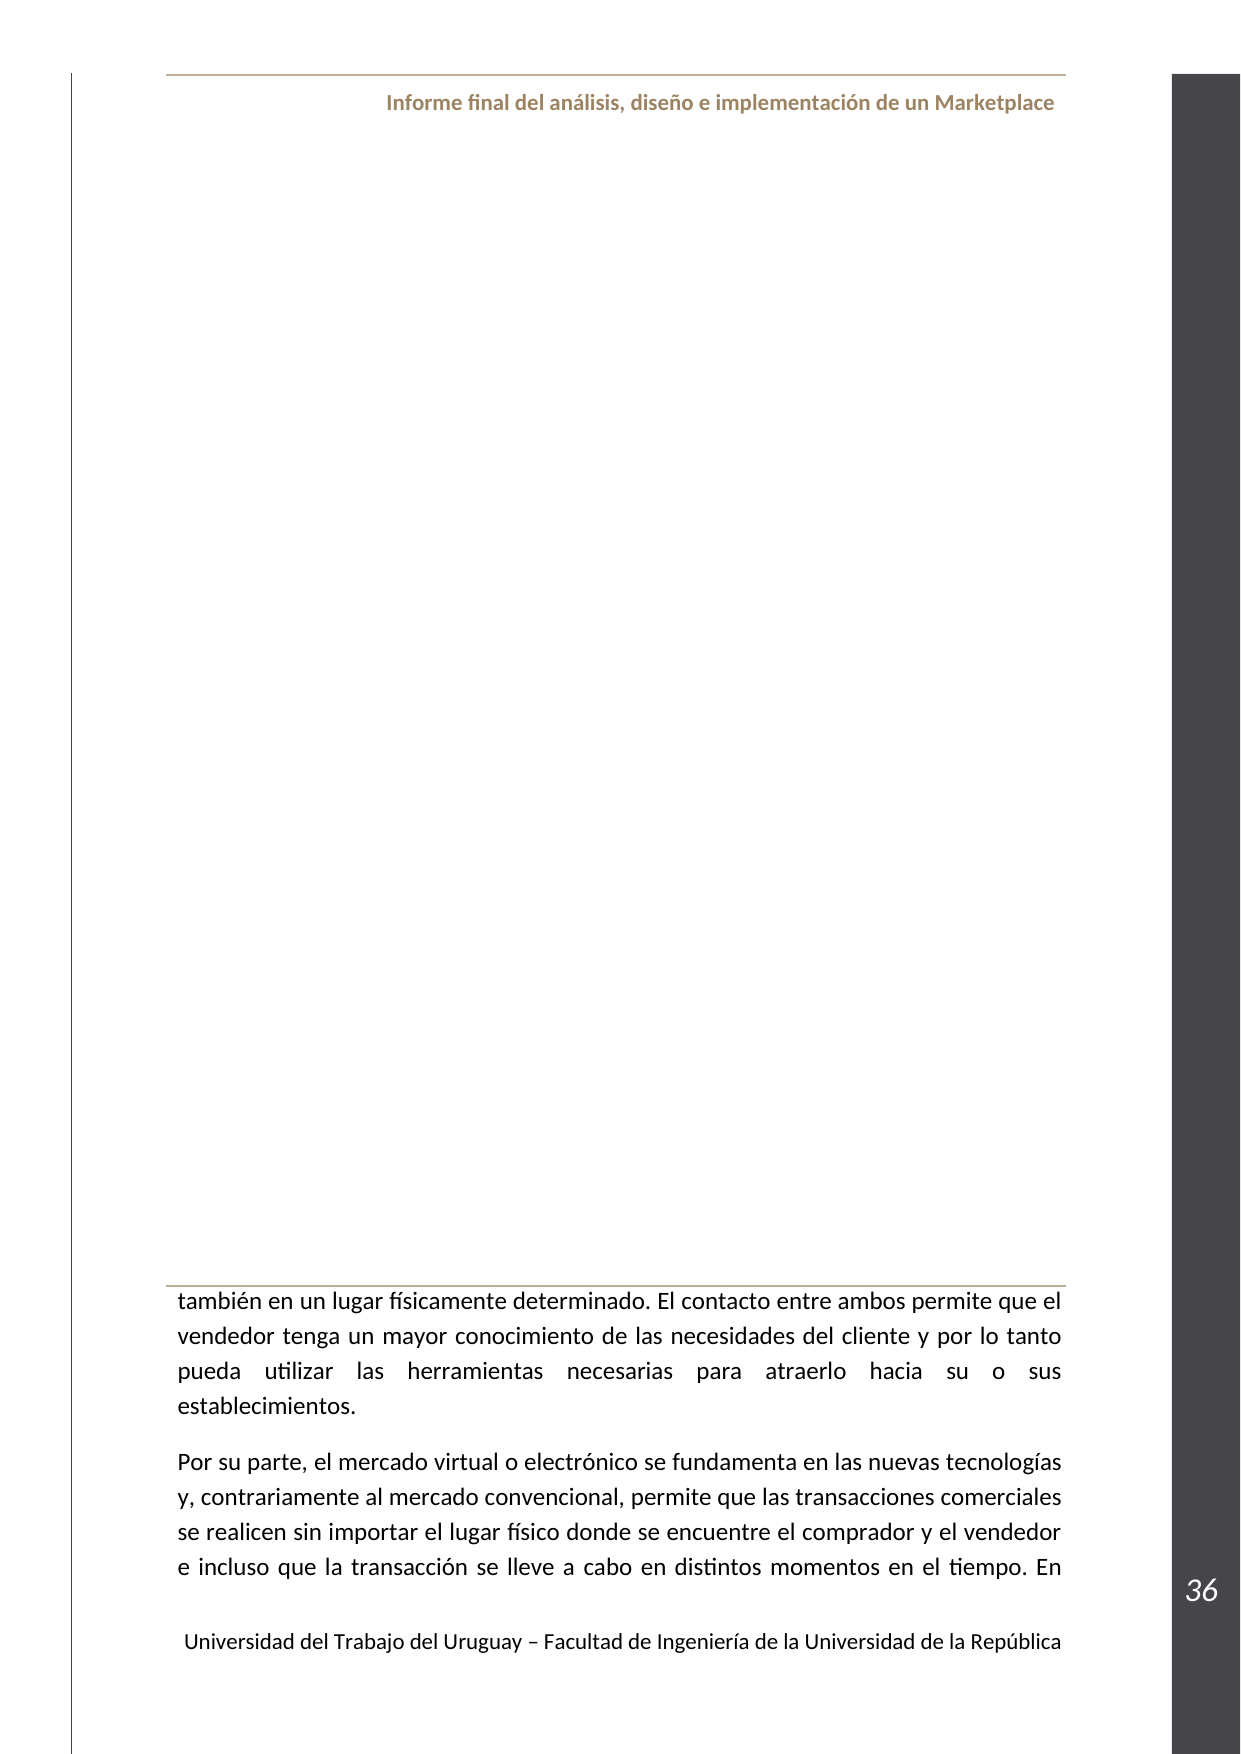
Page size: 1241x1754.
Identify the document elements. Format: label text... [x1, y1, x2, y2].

text Apertura de un nuevo mercado: “el Mercado Virtual”. En la actualidad podemos distinguir dos tipos de mercado que conviven y en algunos casos se complementan entre sí, cada uno de estos goza de características diferentes tanto en lo que se refiere a su funcionamiento como al papel de los agentes que lo componen; éstos son: el mercado tradicional o convencional y el mercado electrónico o virtual. El mercado convencional se basa en la interacción física entre un vendedor y un comprador, también en un lugar físicamente determinado. El contacto entre ambos permite que el vendedor tenga un mayor conocimiento de las necesidades del cliente y por lo tanto pueda utilizar las herramientas necesarias para atraerlo hacia su o sus establecimientos. [177, 1287, 1063, 1421]
text Por su parte, el mercado virtual o electrónico se fundamenta en las nuevas tecnologías y, contrariamente al mercado convencional, permite que las transacciones comerciales se realicen sin importar el lugar físico donde se encuentre el comprador y el vendedor e incluso que la transacción se lleve a cabo en distintos momentos en el tiempo. En este mercado se produce el fenómeno de la desgeografización, no existen las fronteras entre los países, todos podemos contratar, el mercado se amplía, lo cual genera una mayor demanda de los bienes o servicios y la reducción de los precios, de los mismos. En otras palabras se puede decir que el mercado se convierte en un mercado virtual, donde la distancia geográfica de las partes, no interesa para poder contratar. Es indudable que la globalización de los mercados y la rápida expansión de las tecnologías de la información y de la comunicación, proporcionan claros beneficios y ventajas en el comercio, pero asimismo se crean algunos riesgos, ya que dan lugar a nuevos contextos comerciales con los que las personas no están completamente familiarizadas. Los negocios de hoy dependen cada vez mas de los sistemas informáticos, por lo que se han hecho particularmente vulnerables, por falta de seguridad jurídica en estas transacciones. [177, 1446, 1063, 1581]
